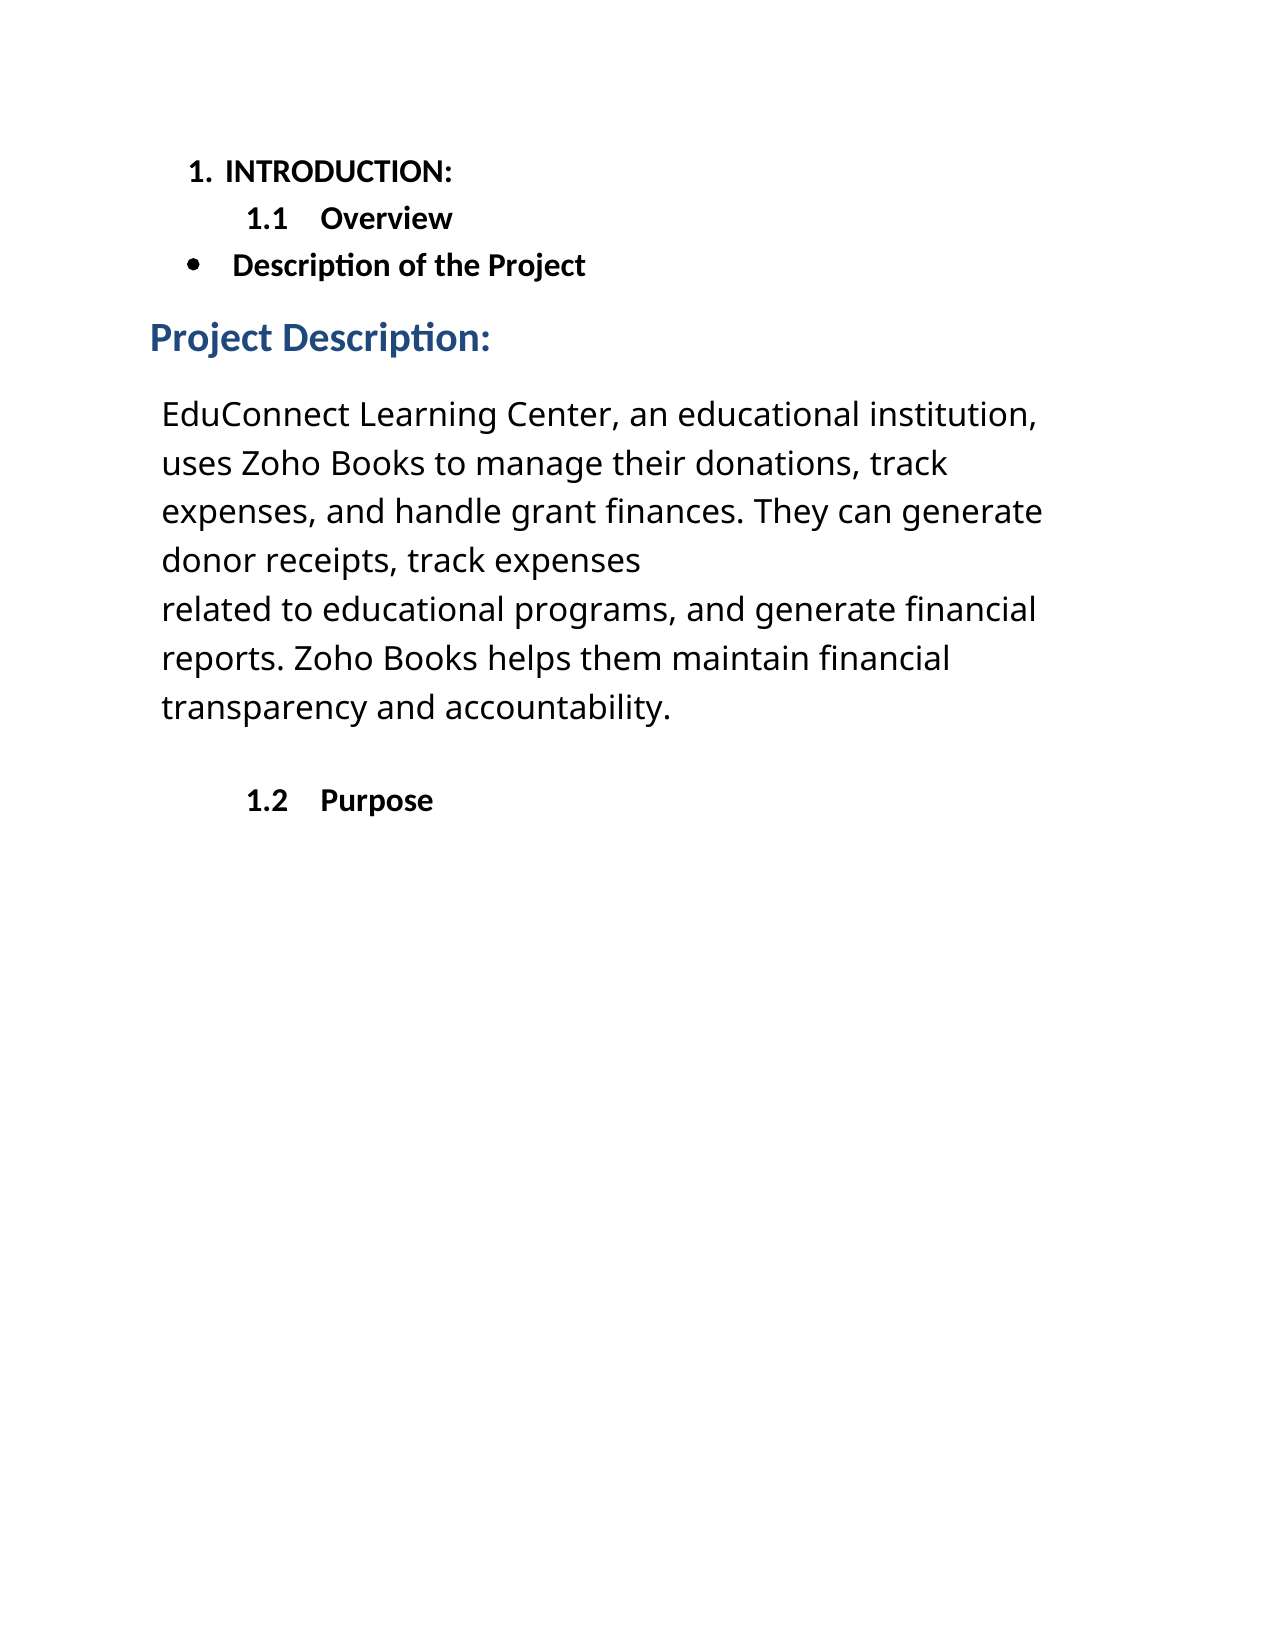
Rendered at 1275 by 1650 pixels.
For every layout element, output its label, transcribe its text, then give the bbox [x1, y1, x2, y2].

list Overview [245, 197, 1125, 237]
list Description of the Project [187, 243, 1125, 284]
text Project Description: [150, 311, 1125, 362]
text EduConnect Learning Center, an educational institution, uses Zoho Books to manage their donations, track expenses, and handle grant finances. They can generate donor receipts, track expenses [161, 390, 1066, 583]
list INTRODUCTION: [187, 150, 1125, 191]
list Purpose [245, 778, 1125, 819]
text related to educational programs, and generate financial reports. Zoho Books helps them maintain financial transparency and accountability. [161, 586, 1066, 729]
